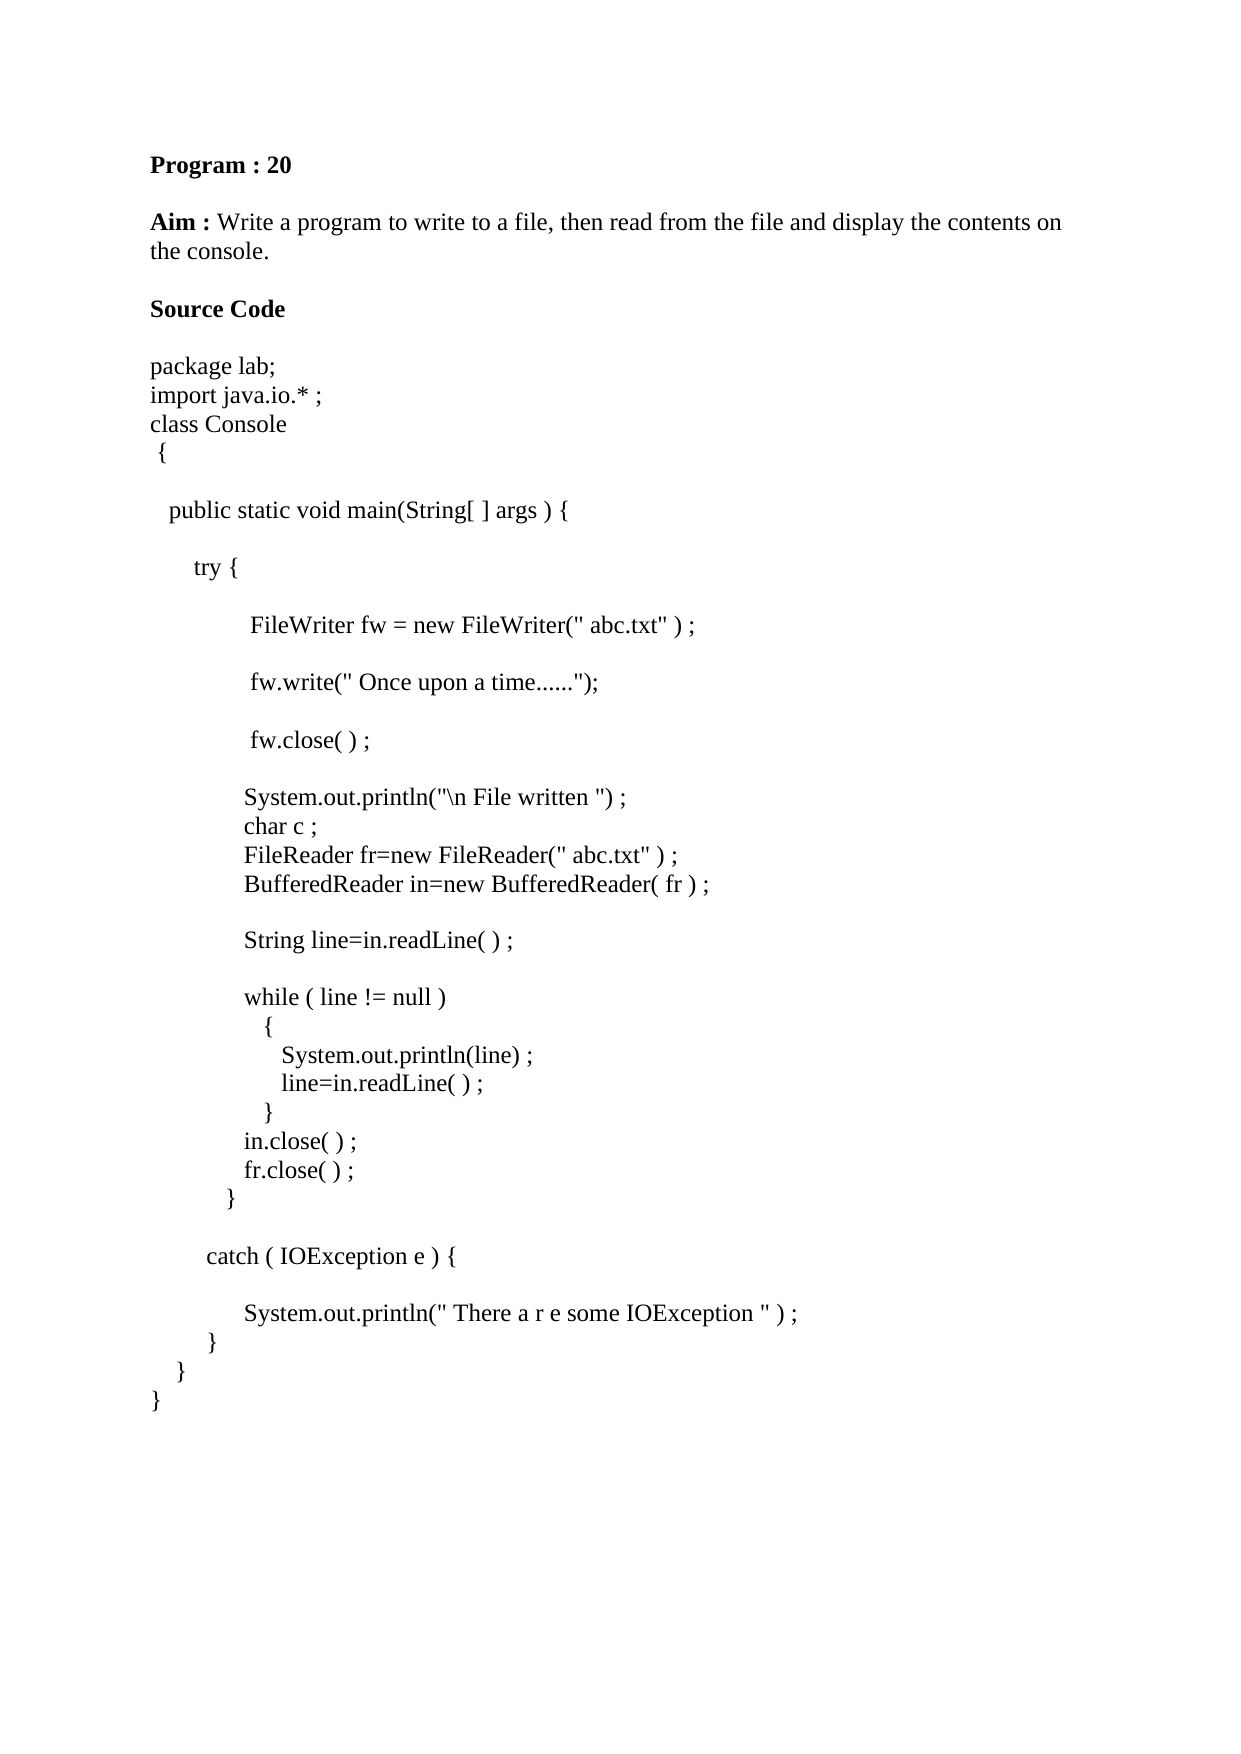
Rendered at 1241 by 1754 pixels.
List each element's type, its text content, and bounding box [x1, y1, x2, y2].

text Program : 20 [150, 150, 1090, 179]
text BufferedReader in=new BufferedReader( fr ) ; [150, 869, 1090, 897]
text while ( line != null ) [150, 982, 1090, 1011]
text public static void main(String[ ] args ) { [150, 495, 1090, 524]
text try { [150, 552, 1090, 581]
text fw.close( ) ; [150, 725, 1090, 754]
text System.out.println("\n File written ") ; [150, 782, 1090, 811]
text String line=in.readLine( ) ; [150, 926, 1090, 954]
text import java.io.* ; [150, 380, 1090, 409]
text } [150, 1385, 1090, 1413]
text class Console [150, 409, 1090, 437]
text { [150, 1011, 1090, 1040]
text fw.write(" Once upon a time......"); [150, 667, 1090, 696]
text System.out.println(line) ; [150, 1040, 1090, 1068]
text Source Code [150, 294, 1090, 322]
text line=in.readLine( ) ; [150, 1068, 1090, 1097]
text FileReader fr=new FileReader(" abc.txt" ) ; [150, 840, 1090, 869]
text package lab; [150, 351, 1090, 380]
text fr.close( ) ; [150, 1155, 1090, 1183]
text char c ; [150, 811, 1090, 840]
text Aim : Write a program to write to a file, then read from the file and display the contents on [150, 207, 1090, 236]
text } [150, 1327, 1090, 1356]
text } [150, 1097, 1090, 1126]
text } [150, 1183, 1090, 1212]
text FileWriter fw = new FileWriter(" abc.txt" ) ; [150, 610, 1090, 639]
text { [150, 437, 1090, 466]
text } [150, 1356, 1090, 1385]
text catch ( IOException e ) { [150, 1241, 1090, 1270]
text in.close( ) ; [150, 1126, 1090, 1155]
text System.out.println(" There a r e some IOException " ) ; [150, 1298, 1090, 1327]
text the console. [150, 236, 1090, 265]
